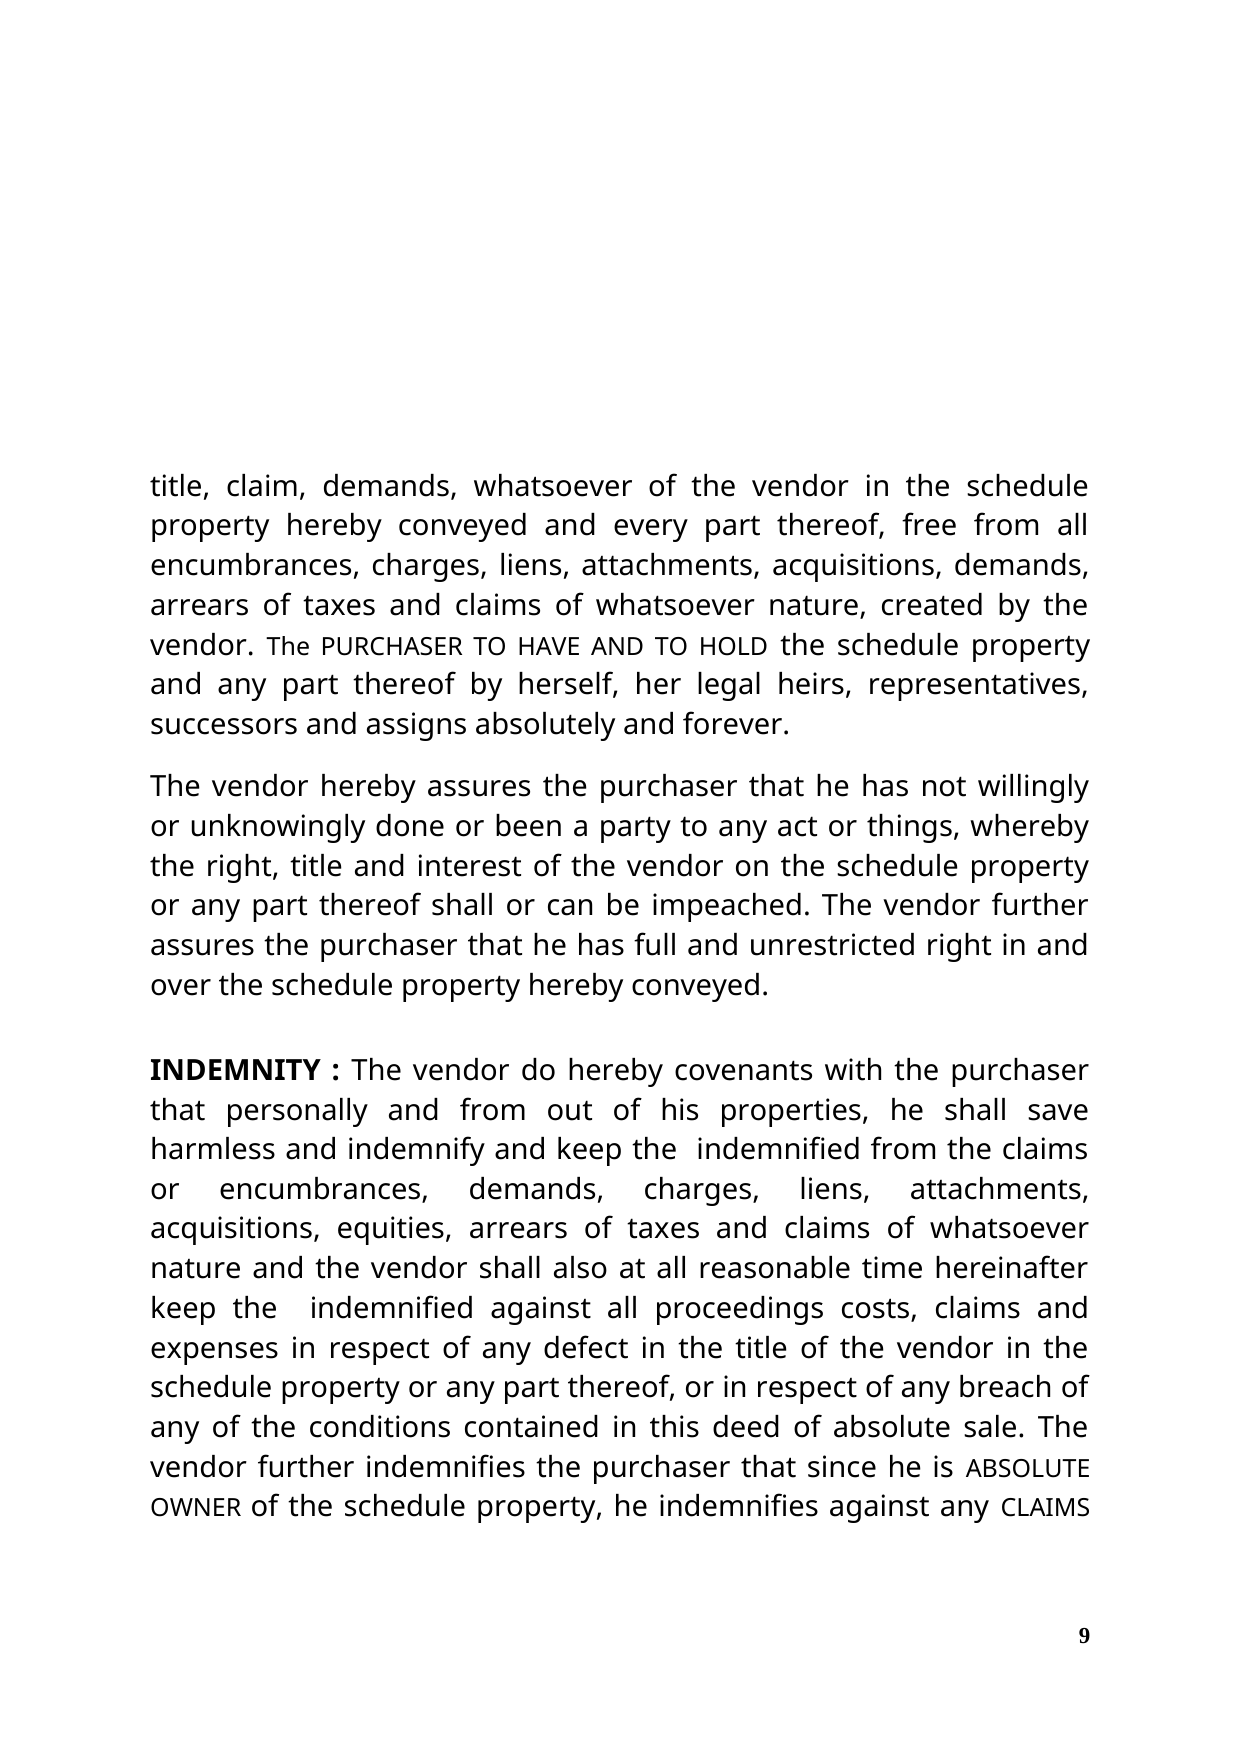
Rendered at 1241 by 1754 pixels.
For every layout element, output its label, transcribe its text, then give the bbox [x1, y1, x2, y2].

text The vendor hereby assures the purchaser that he has not willingly or unknowingly done or been a party to any act or things, whereby the right, title and interest of the vendor on the schedule property or any part thereof shall or can be impeached. The vendor further assures the purchaser that he has full and unrestricted right in and over the schedule property hereby conveyed. [150, 766, 1090, 1004]
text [150, 1049, 1090, 1525]
text title, claim, demands, whatsoever of the vendor in the schedule property hereby conveyed and every part thereof, free from all encumbrances, charges, liens, attachments, acquisitions, demands, arrears of taxes and claims of whatsoever nature, created by the vendor. The PURCHASER TO HAVE AND TO HOLD the schedule property and any part thereof by herself, her legal heirs, representatives, successors and assigns absolutely and forever. [150, 465, 1090, 743]
